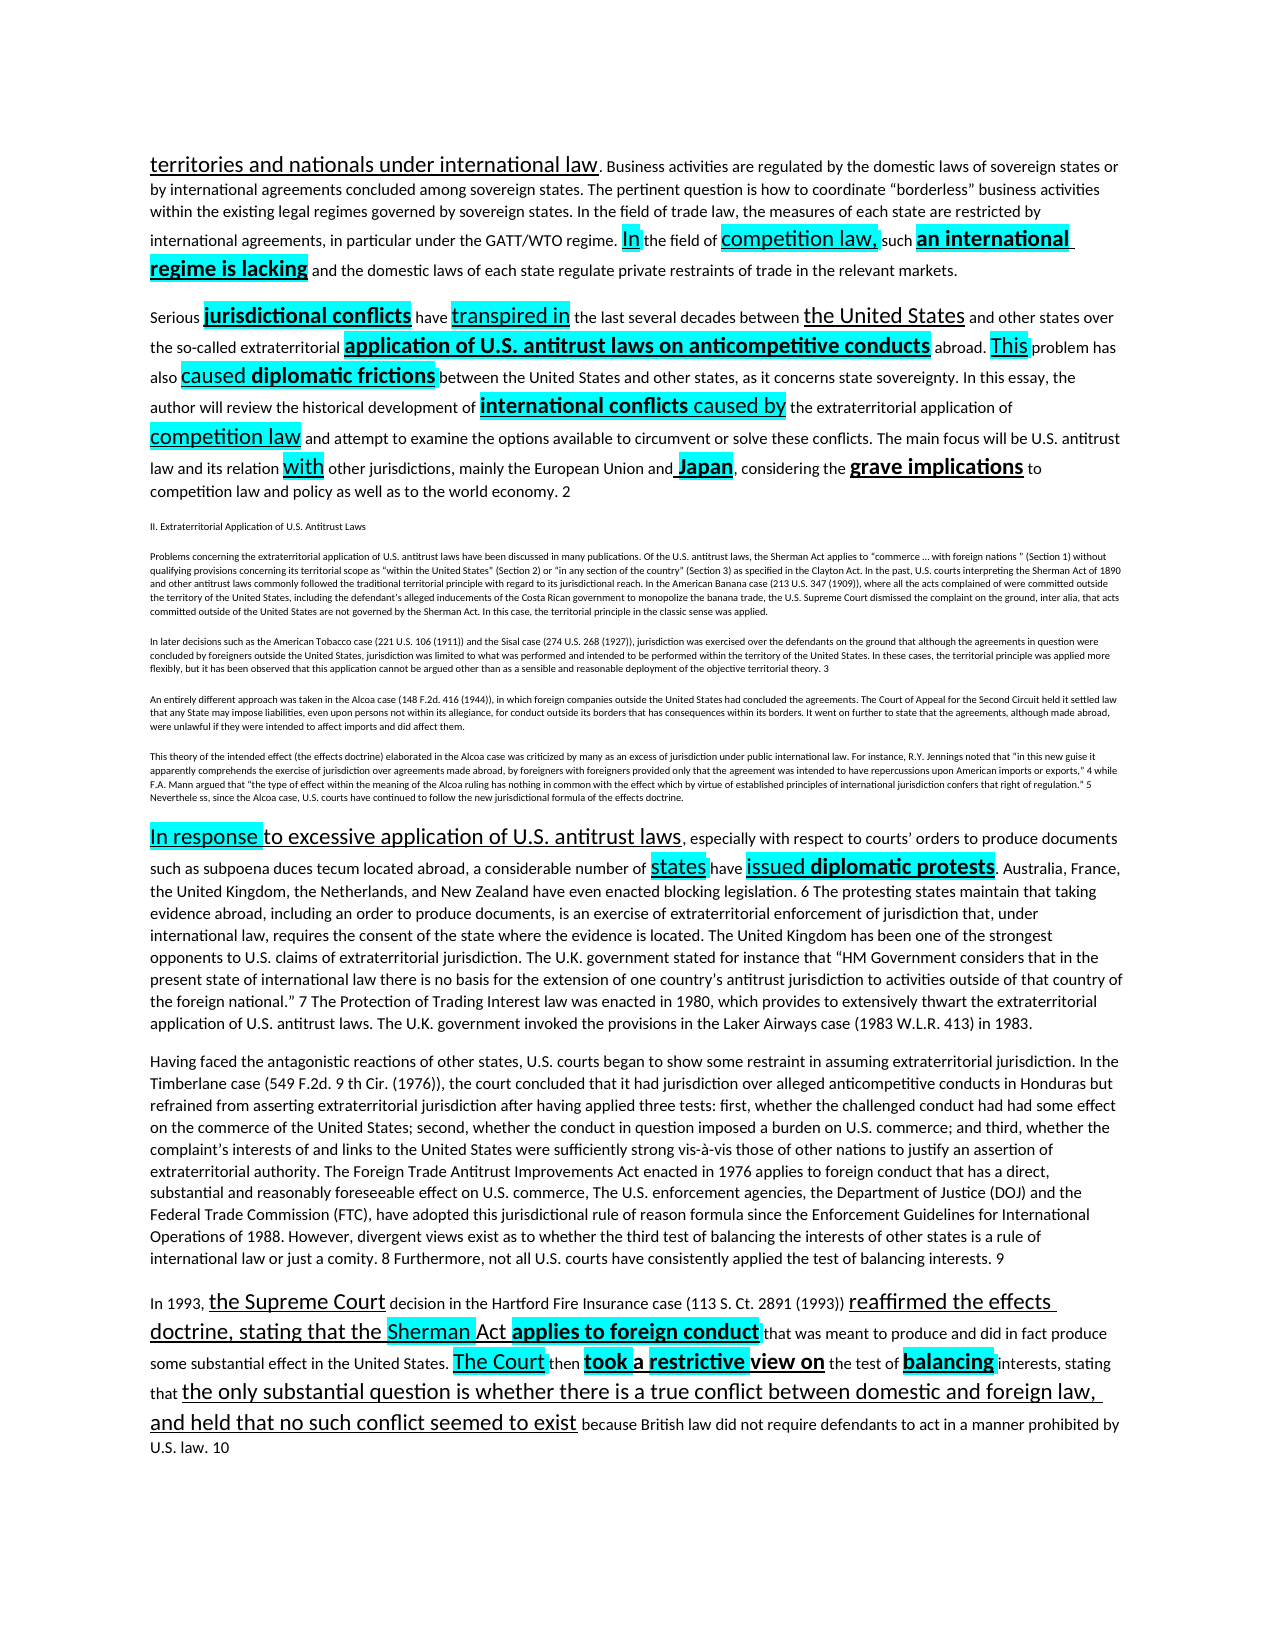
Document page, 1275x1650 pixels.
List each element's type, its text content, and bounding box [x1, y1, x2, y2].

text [150, 150, 1125, 282]
text An entirely different approach was taken in the Alcoa case (148 F.2d. 416 (1944)), in which foreign companies outside the United States had concluded the agreements. The Court of Appeal for the Second Circuit held it settled law that any State may impose liabilities, even upon persons not within its allegiance, for conduct outside its borders that has consequences within its borders. It went on further to state that the agreements, although made abroad, were unlawful if they were intended to affect imports and did affect them. [150, 693, 1125, 733]
text In response to excessive application of U.S. antitrust laws, especially with respect to courts’ orders to produce documents such as subpoena duces tecum located abroad, a considerable number of states have issued diplomatic protests. Australia, France, the United Kingdom, the Netherlands, and New Zealand have even enacted blocking legislation. 6 The protesting states maintain that taking evidence abroad, including an order to produce documents, is an exercise of extraterritorial enforcement of jurisdiction that, under international law, requires the consent of the state where the evidence is located. The United Kingdom has been one of the strongest opponents to U.S. claims of extraterritorial jurisdiction. The U.K. government stated for instance that “HM Government considers that in the present state of international law there is no basis for the extension of one country’s antitrust jurisdiction to activities outside of that country of the foreign national.” 7 The Protection of Trading Interest law was enacted in 1980, which provides to extensively thwart the extraterritorial application of U.S. antitrust laws. The U.K. government invoked the provisions in the Laker Airways case (1983 W.L.R. 413) in 1983. [150, 822, 1125, 1033]
text Serious jurisdictional conflicts have transpired in the last several decades between the United States and other states over the so-called extraterritorial application of U.S. antitrust laws on anticompetitive conducts abroad. This problem has also caused diplomatic frictions between the United States and other states, as it concerns state sovereignty. In this essay, the author will review the historical development of international conflicts caused by the extraterritorial application of competition law and attempt to examine the options available to circumvent or solve these conflicts. The main focus will be U.S. antitrust law and its relation with other jurisdictions, mainly the European Union and Japan, considering the grave implications to competition law and policy as well as to the world economy. 2 [150, 301, 1125, 502]
text Problems concerning the extraterritorial application of U.S. antitrust laws have been discussed in many publications. Of the U.S. antitrust laws, the Sherman Act applies to “commerce … with foreign nations ” (Section 1) without qualifying provisions concerning its territorial scope as “within the United States” (Section 2) or “in any section of the country” (Section 3) as specified in the Clayton Act. In the past, U.S. courts interpreting the Sherman Act of 1890 and other antitrust laws commonly followed the traditional territorial principle with regard to its jurisdictional reach. In the American Banana case (213 U.S. 347 (1909)), where all the acts complained of were committed outside the territory of the United States, including the defendant’s alleged inducements of the Costa Rican government to monopolize the banana trade, the U.S. Supreme Court dismissed the complaint on the ground, inter alia, that acts committed outside of the United States are not governed by the Sherman Act. In this case, the territorial principle in the classic sense was applied. [150, 551, 1125, 618]
text In later decisions such as the American Tobacco case (221 U.S. 106 (1911)) and the Sisal case (274 U.S. 268 (1927)), jurisdiction was exercised over the defendants on the ground that although the agreements in question were concluded by foreigners outside the United States, jurisdiction was limited to what was performed and intended to be performed within the territory of the United States. In these cases, the territorial principle was applied more flexibly, but it has been observed that this application cannot be argued other than as a sensible and reasonable deployment of the objective territorial theory. 3 [150, 635, 1125, 675]
text II. Extraterritorial Application of U.S. Antitrust Laws [150, 520, 1125, 533]
text In 1993, the Supreme Court decision in the Hartford Fire Insurance case (113 S. Ct. 2891 (1993)) reaffirmed the effects doctrine, stating that the Sherman Act applies to foreign conduct that was meant to produce and did in fact produce some substantial effect in the United States. The Court then took a restrictive view on the test of balancing interests, stating that the only substantial question is whether there is a true conflict between domestic and foreign law, and held that no such conflict seemed to exist because British law did not require defendants to act in a manner prohibited by U.S. law. 10 [150, 1287, 1125, 1458]
text Having faced the antagonistic reactions of other states, U.S. courts began to show some restraint in assuming extraterritorial jurisdiction. In the Timberlane case (549 F.2d. 9 th Cir. (1976)), the court concluded that it had jurisdiction over alleged anticompetitive conducts in Honduras but refrained from asserting extraterritorial jurisdiction after having applied three tests: first, whether the challenged conduct had had some effect on the commerce of the United States; second, whether the conduct in question imposed a burden on U.S. commerce; and third, whether the complaint’s interests of and links to the United States were sufficiently strong vis-à-vis those of other nations to justify an assertion of extraterritorial authority. The Foreign Trade Antitrust Improvements Act enacted in 1976 applies to foreign conduct that has a direct, substantial and reasonably foreseeable effect on U.S. commerce, The U.S. enforcement agencies, the Department of Justice (DOJ) and the Federal Trade Commission (FTC), have adopted this jurisdictional rule of reason formula since the Enforcement Guidelines for International Operations of 1988. However, divergent views exist as to whether the third test of balancing the interests of other states is a rule of international law or just a comity. 8 Furthermore, not all U.S. courts have consistently applied the test of balancing interests. 9 [150, 1051, 1125, 1269]
text This theory of the intended effect (the effects doctrine) elaborated in the Alcoa case was criticized by many as an excess of jurisdiction under public international law. For instance, R.Y. Jennings noted that “in this new guise it apparently comprehends the exercise of jurisdiction over agreements made abroad, by foreigners with foreigners provided only that the agreement was intended to have repercussions upon American imports or exports,” 4 while F.A. Mann argued that “the type of effect within the meaning of the Alcoa ruling has nothing in common with the effect which by virtue of established principles of international jurisdiction confers that right of regulation.” 5 Neverthele ss, since the Alcoa case, U.S. courts have continued to follow the new jurisdictional formula of the effects doctrine. [150, 751, 1125, 804]
